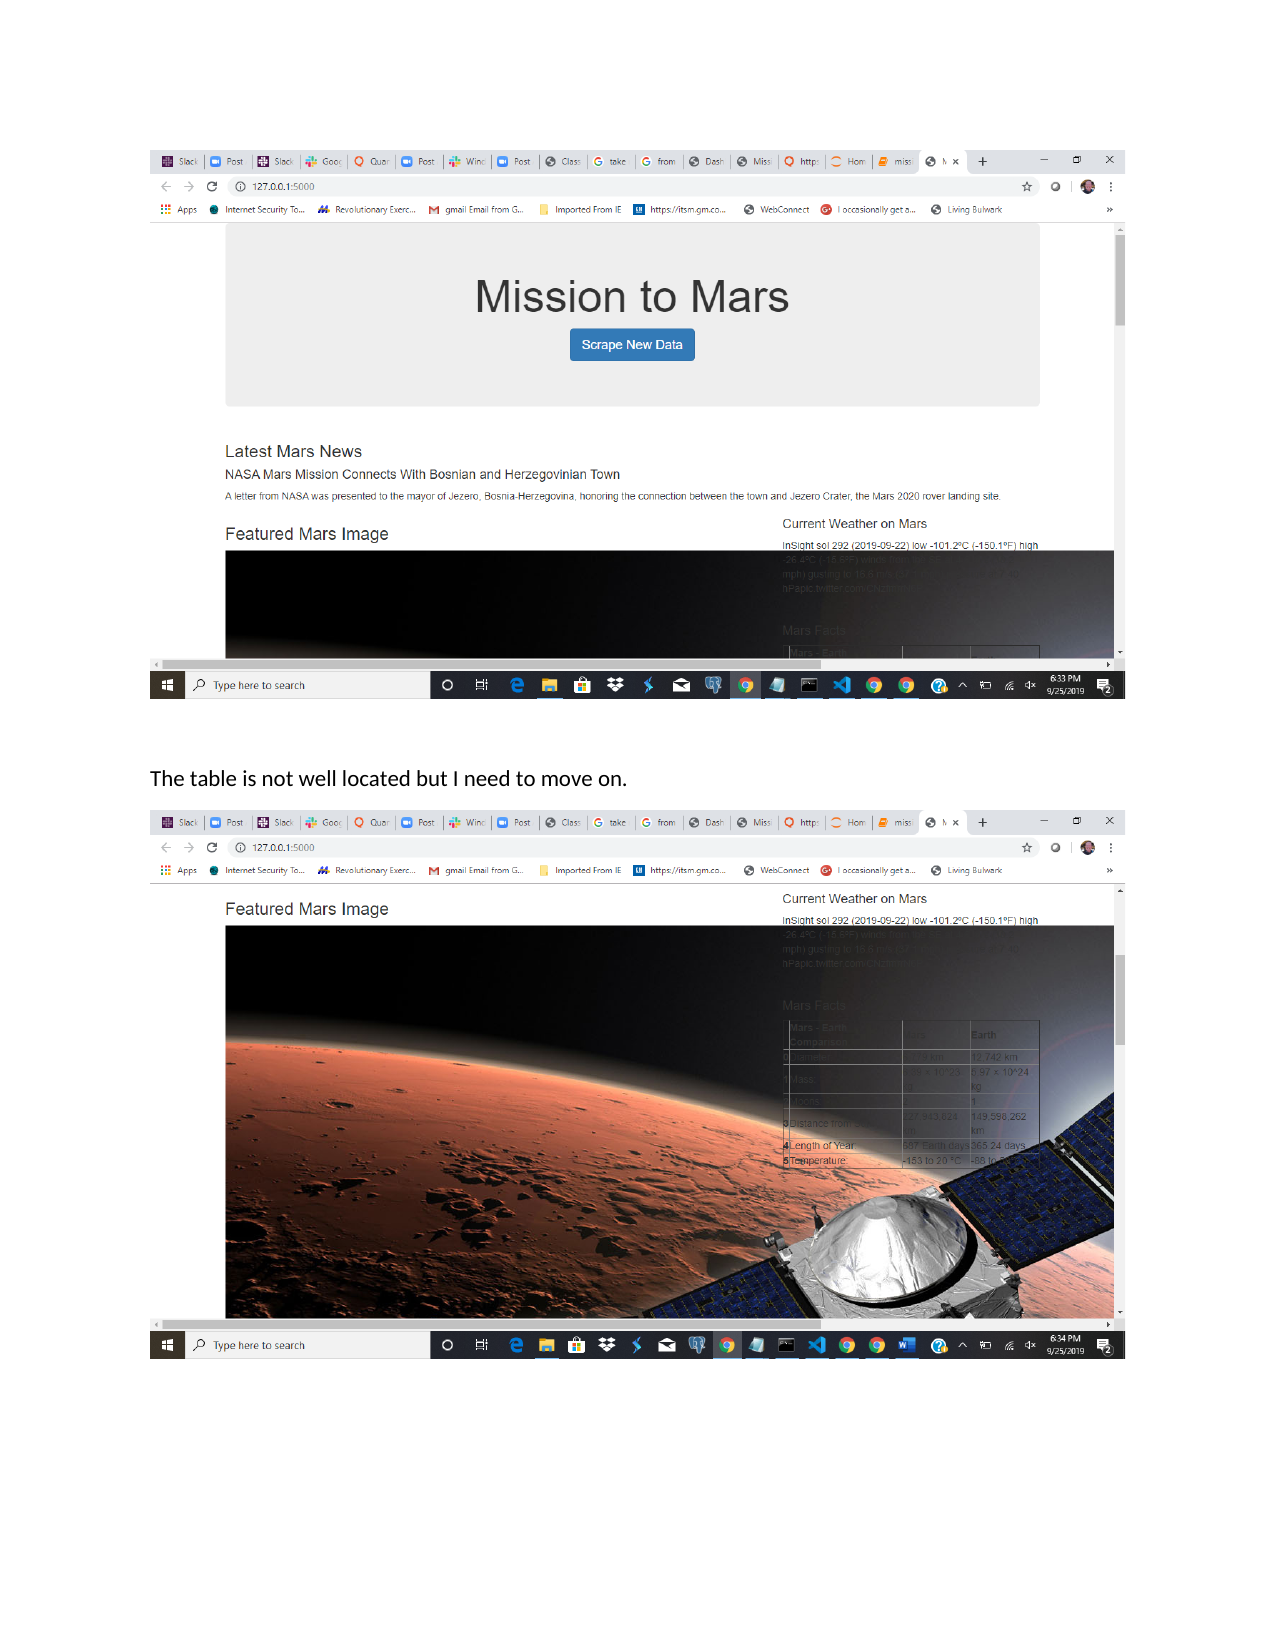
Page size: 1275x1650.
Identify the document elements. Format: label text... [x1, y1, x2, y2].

picture [150, 150, 1125, 699]
text The table is not well located but I need to move on. [150, 764, 1125, 792]
picture [150, 810, 1125, 1359]
